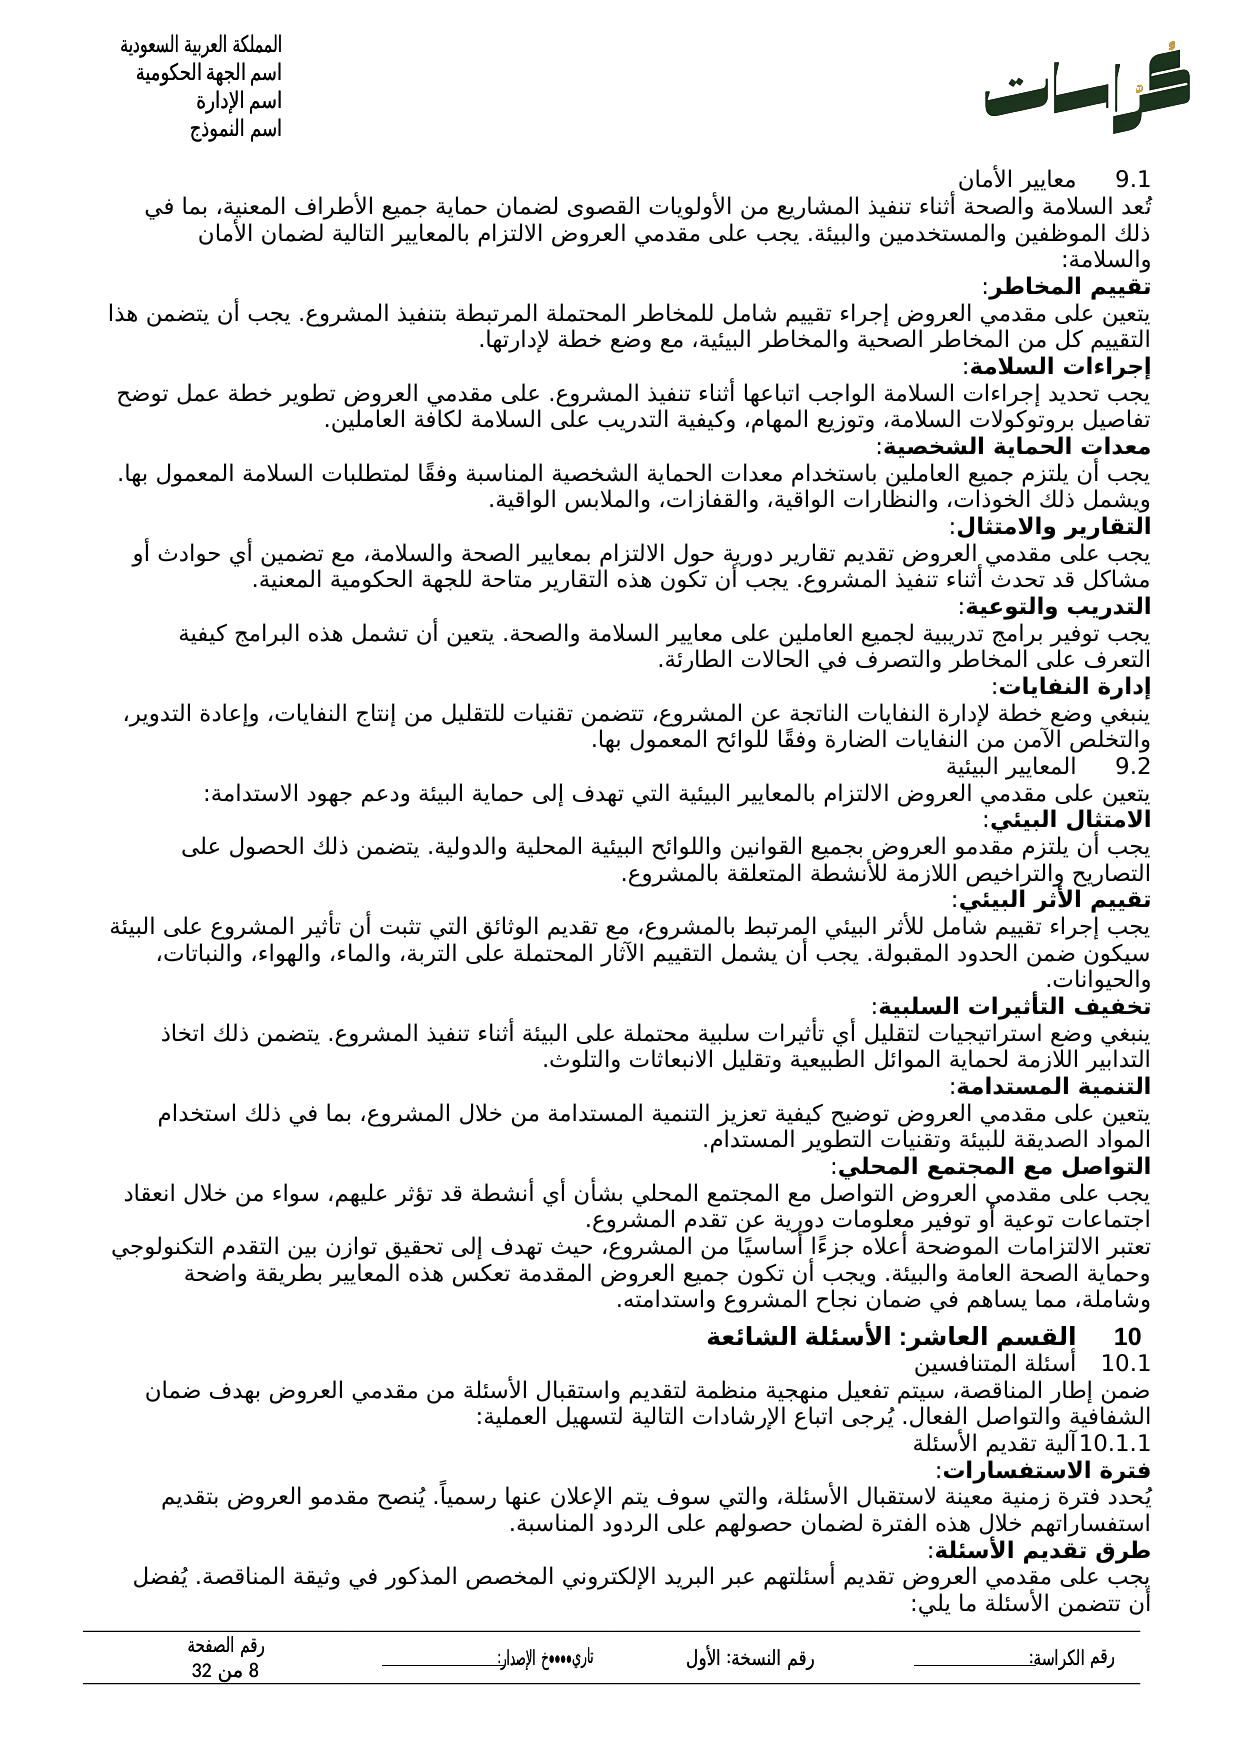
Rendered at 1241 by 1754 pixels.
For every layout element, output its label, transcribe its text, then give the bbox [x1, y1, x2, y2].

subtitle 10 القسم العاشر: الأسئلة الشائعة [110, 1321, 1142, 1350]
picture [975, 37, 1195, 135]
